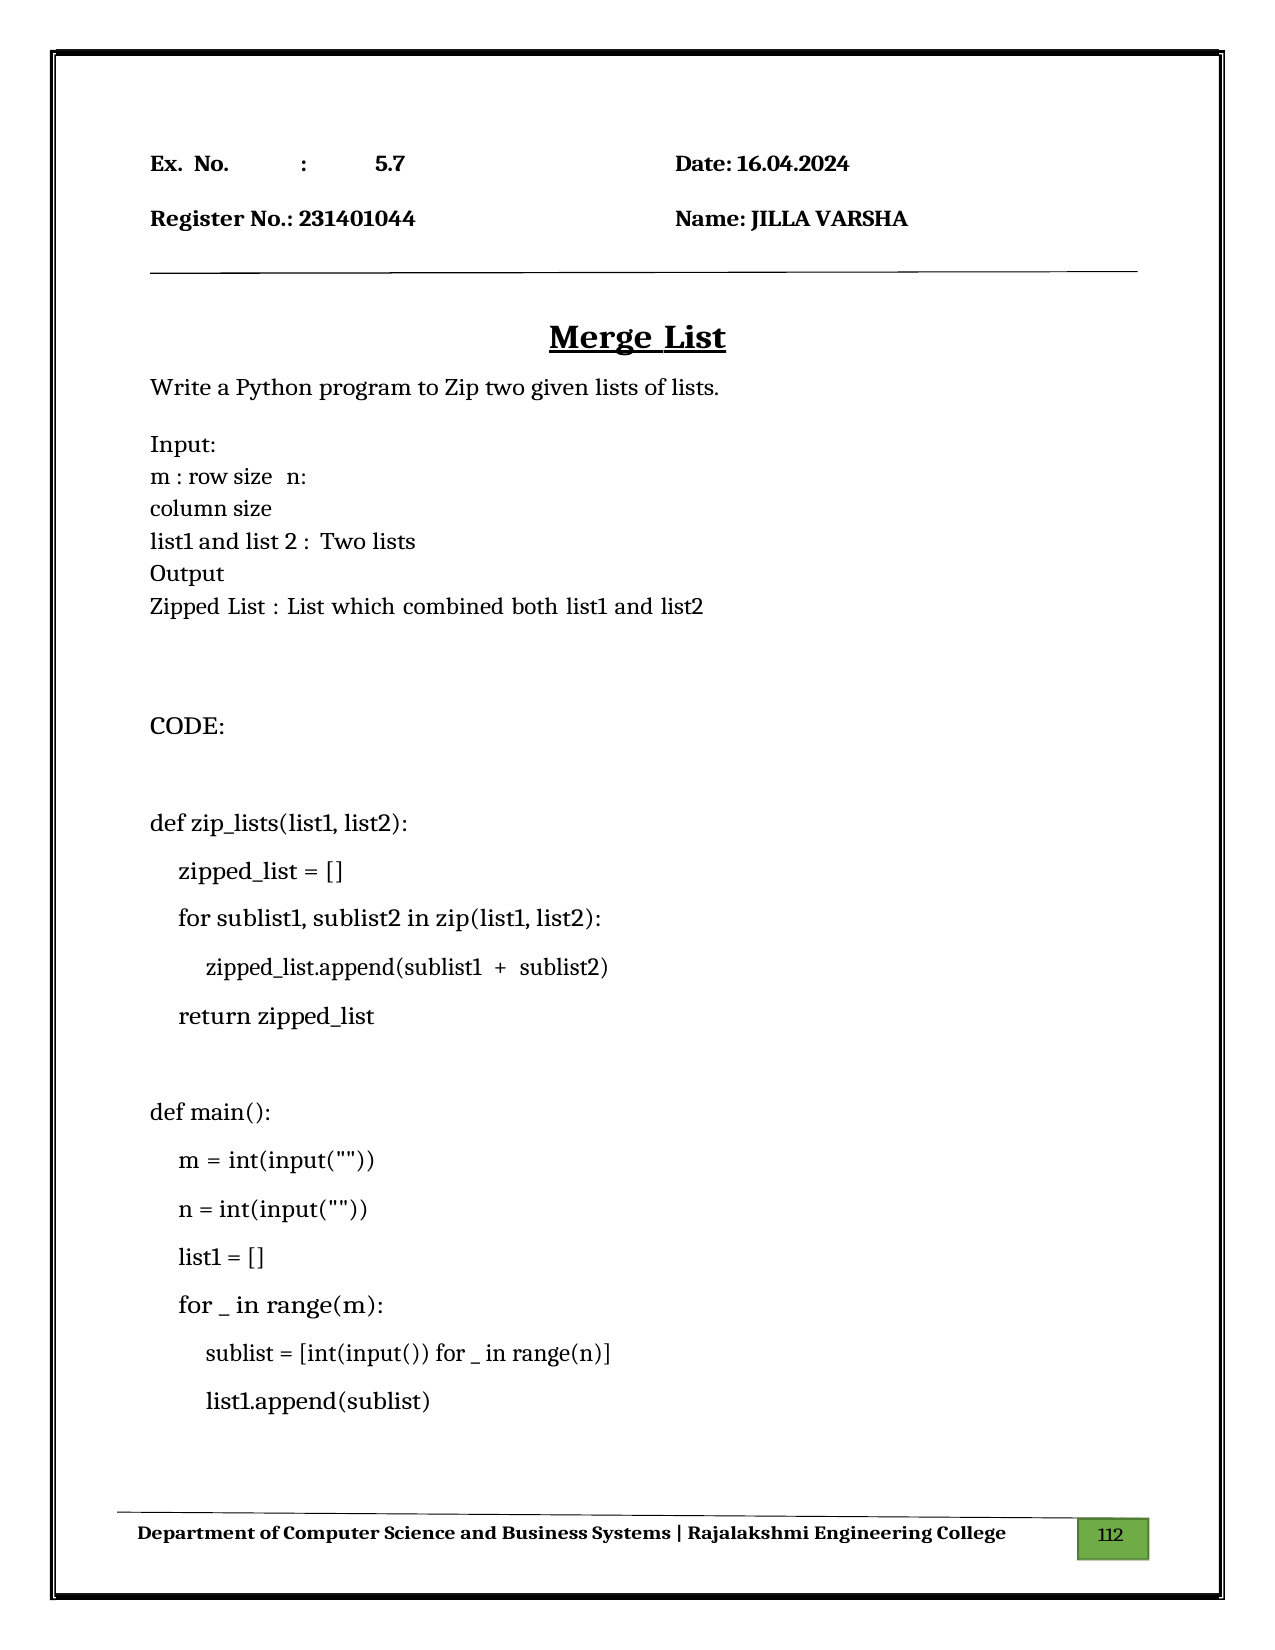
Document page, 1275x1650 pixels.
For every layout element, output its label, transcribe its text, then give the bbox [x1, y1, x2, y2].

text m = int(input("")) [178, 1146, 1135, 1175]
text for sublist1, sublist2 in zip(list1, list2): zipped_list.append(sublist1 + sublist2) [178, 904, 740, 981]
text Input: [150, 430, 1135, 458]
text for _ in range(m): [178, 1291, 1135, 1319]
picture [56, 49, 1219, 56]
text Write a Python program to Zip two given lists of lists. [150, 374, 1135, 401]
text m : row size n: column size [150, 463, 308, 523]
text sublist = [int(input()) for _ in range(n)] list1.append(sublist) [206, 1339, 740, 1416]
text CODE: [150, 712, 1135, 741]
text Zipped List : List which combined both list1 and list2 [150, 592, 1135, 620]
text list1 and list 2 : Two lists Output [150, 527, 461, 587]
text Register No.: 231401044 Name: JILLA VARSHA [150, 206, 1135, 232]
text def zip_lists(list1, list2): zipped_list = [] [150, 809, 523, 885]
text def main(): [150, 1098, 1135, 1126]
text n = int(input("")) list1 = [] [178, 1195, 401, 1271]
text Ex. No. : 5.7 Date: 16.04.2024 [150, 150, 1135, 177]
picture [56, 1593, 1219, 1600]
subtitle Merge List [214, 318, 1061, 356]
text return zipped_list [178, 1001, 1135, 1030]
